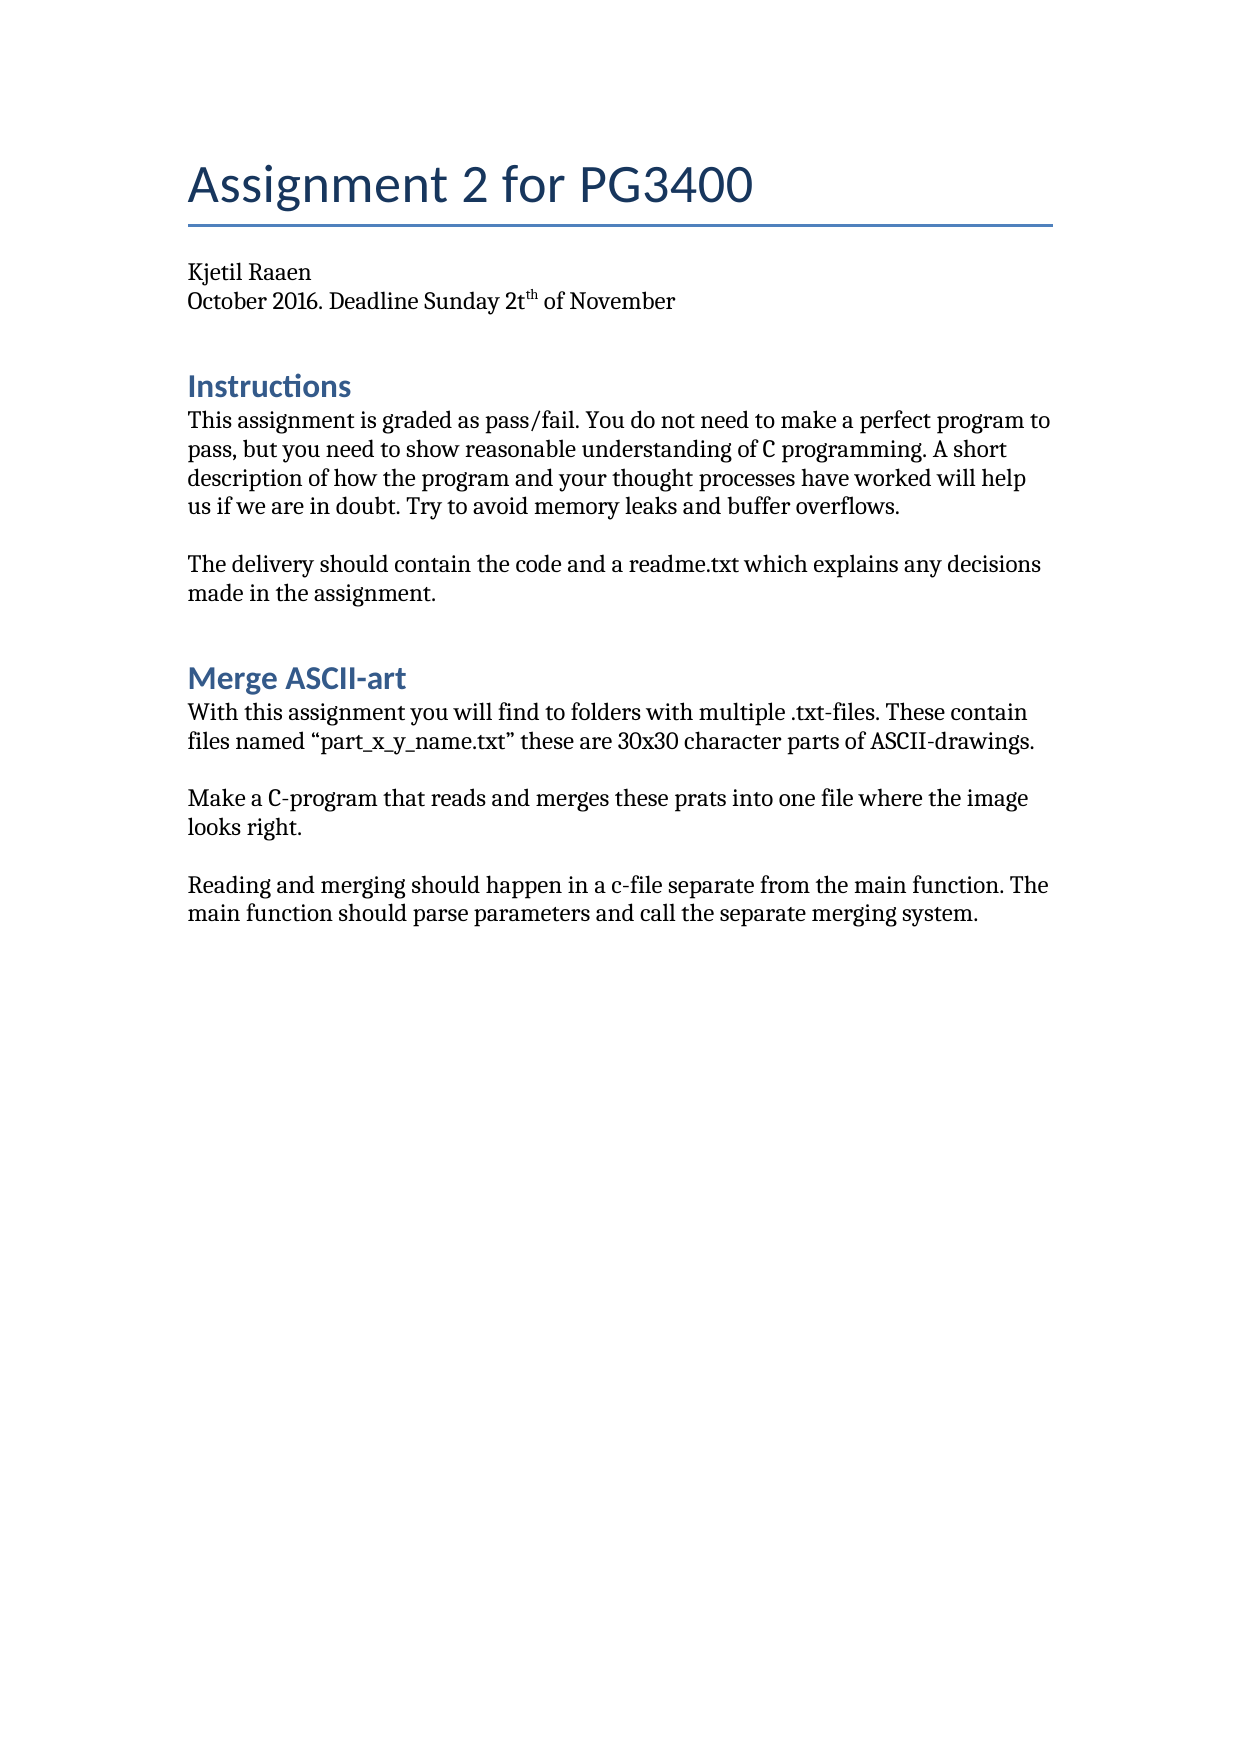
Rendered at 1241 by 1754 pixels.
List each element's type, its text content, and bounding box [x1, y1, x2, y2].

text The delivery should contain the code and a readme.txt which explains any decisions made in the assignment. [187, 550, 1053, 607]
subtitle Merge ASCII-art [187, 657, 1053, 698]
text Kjetil Raaen [187, 258, 1053, 287]
text Reading and merging should happen in a c-file separate from the main function. The main function should parse parameters and call the separate merging system. [187, 871, 1053, 928]
text October 2016. Deadline Sunday 2tth of November [187, 287, 1053, 315]
subtitle Instructions [187, 365, 1053, 406]
text This assignment is graded as pass/fail. You do not need to make a perfect program to pass, but you need to show reasonable understanding of C programming. A short description of how the program and your thought processes have worked will help us if we are in doubt. Try to avoid memory leaks and buffer overflows. [187, 406, 1053, 521]
text Make a C-program that reads and merges these prats into one file where the image looks right. [187, 784, 1053, 842]
text With this assignment you will find to folders with multiple .txt-files. These contain files named “part_x_y_name.txt” these are 30x30 character parts of ASCII-drawings. [187, 698, 1053, 756]
title Assignment 2 for PG3400 [187, 150, 1053, 227]
